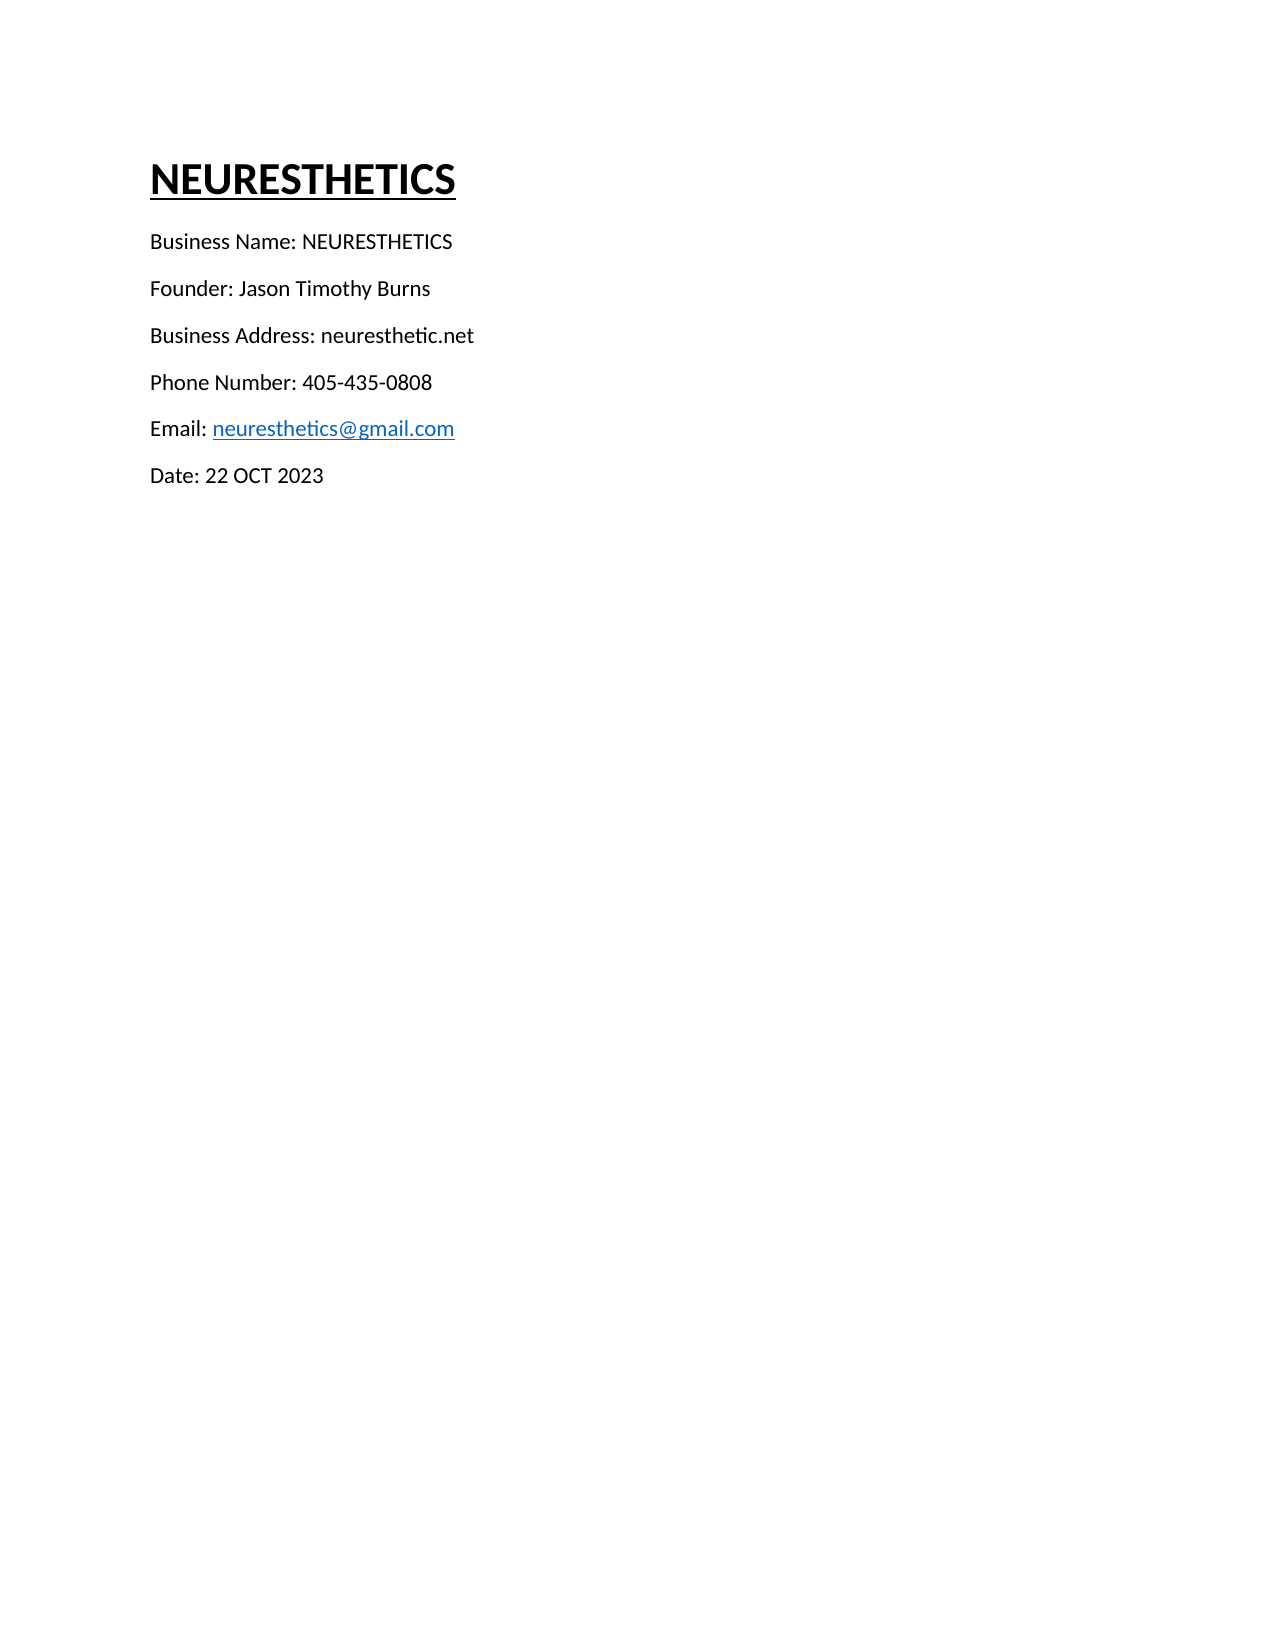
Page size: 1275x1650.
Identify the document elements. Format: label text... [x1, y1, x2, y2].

text Business Name: NEURESTHETICS [150, 227, 1125, 255]
text NEURESTHETICS [150, 150, 1125, 206]
text Phone Number: 405-435-0808 [150, 368, 1125, 396]
text Date: 22 OCT 2023 [150, 461, 1125, 489]
text Email: neuresthetics@gmail.com [150, 414, 1125, 442]
text Business Address: neuresthetic.net [150, 321, 1125, 349]
text Founder: Jason Timothy Burns [150, 274, 1125, 302]
